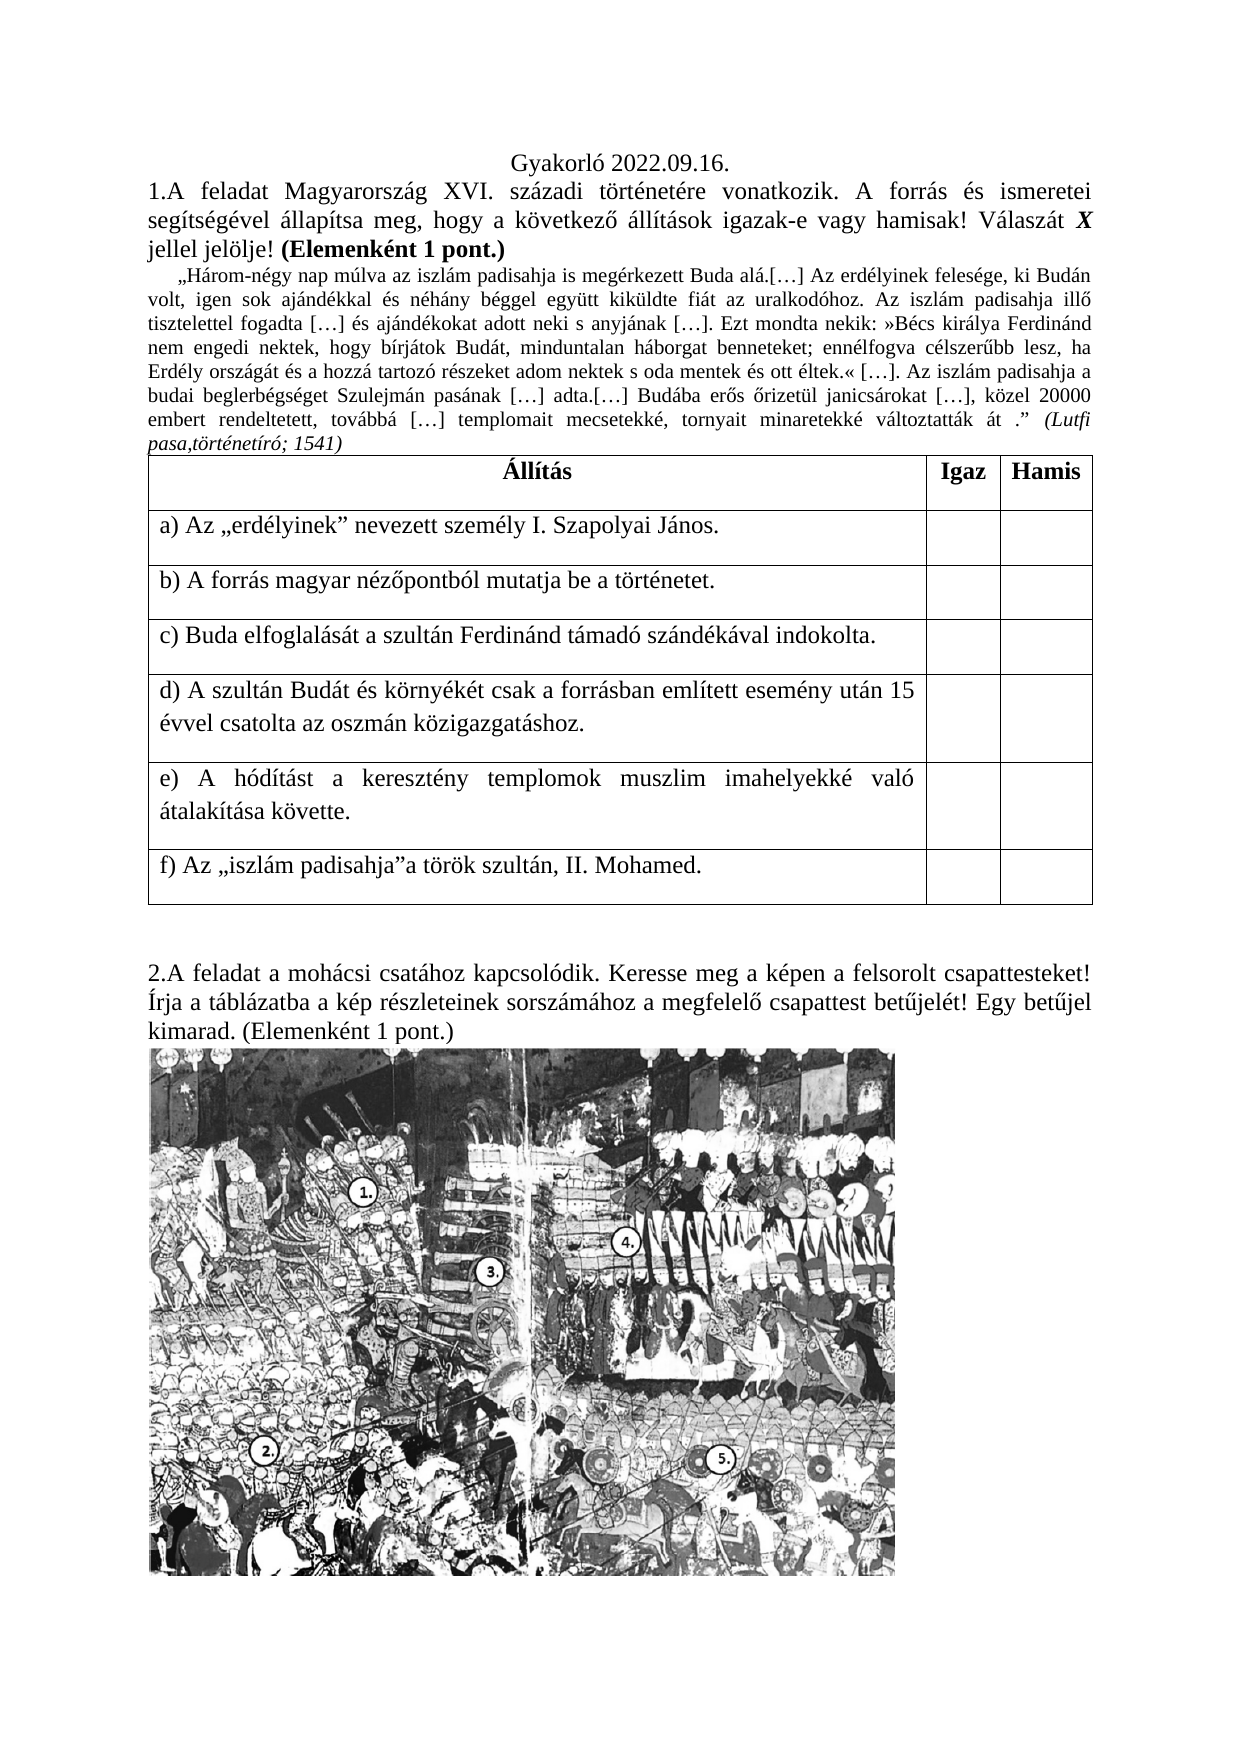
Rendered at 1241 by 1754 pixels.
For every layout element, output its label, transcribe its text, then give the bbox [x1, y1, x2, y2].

table_header Állítás [149, 456, 926, 509]
table_cell [1001, 566, 1092, 619]
table_cell f) Az „iszlám padisahja”a török szultán, II. Mohamed. [149, 850, 926, 904]
table_cell [927, 620, 1000, 674]
table_header Hamis [1001, 456, 1092, 509]
table_cell [1001, 850, 1092, 904]
table_cell c) Buda elfoglalását a szultán Ferdinánd támadó szándékával indokolta. [149, 620, 926, 674]
text 1.A feladat Magyarország XVI. századi történetére vonatkozik. A forrás és ismeretei segítségével állapítsa meg, hogy a következő állítások igazak-e vagy hamisak! Válaszát X jellel jelölje! (Elemenként 1 pont.) [148, 176, 1093, 263]
table_cell a) Az „erdélyinek” nevezett személy I. Szapolyai János. [149, 511, 926, 564]
table_cell [927, 675, 1000, 762]
table_cell e) A hódítást a keresztény templomok muszlim imahelyekké való átalakítása követte. [149, 763, 926, 849]
table_cell [927, 511, 1000, 564]
table_cell [1001, 763, 1092, 849]
text „Három-négy nap múlva az iszlám padisahja is megérkezett Buda alá.[…] Az erdélyinek felesége, ki Budán volt, igen sok ajándékkal és néhány béggel együtt kiküldte fiát az uralkodóhoz. Az iszlám padisahja illő tisztelettel fogadta […] és ajándékokat adott neki s anyjának […]. Ezt mondta nekik: »Bécs királya Ferdinánd nem engedi nektek, hogy bírjátok Budát, minduntalan háborgat benneteket; ennélfogva célszerűbb lesz, ha Erdély országát és a hozzá tartozó részeket adom nektek s oda mentek és ott éltek.« […]. Az iszlám padisahja a budai beglerbégséget Szulejmán pasának […] adta.[…] Budába erős őrizetül janicsárokat […], közel 20000 embert rendeltetett, továbbá […] templomait mecsetekké, tornyait minaretekké változtatták át .” (Lutfi pasa,történetíró; 1541) [148, 263, 1093, 455]
table_cell [1001, 620, 1092, 674]
table_cell b) A forrás magyar nézőpontból mutatja be a történetet. [149, 566, 926, 619]
text Gyakorló 2022.09.16. [148, 148, 1093, 176]
table_cell d) A szultán Budát és környékét csak a forrásban említett esemény után 15 évvel csatolta az oszmán közigazgatáshoz. [149, 675, 926, 762]
table_cell [927, 850, 1000, 904]
table_cell [927, 763, 1000, 849]
text 2.A feladat a mohácsi csatához kapcsolódik. Keresse meg a képen a felsorolt csapattesteket! Írja a táblázatba a kép részleteinek sorszámához a megfelelő csapattest betűjelét! Egy betűjel kimarad. (Elemenként 1 pont.) [148, 958, 1093, 1044]
table_header Igaz [927, 456, 1000, 509]
table_cell [1001, 511, 1092, 564]
table_cell [1001, 675, 1092, 762]
table_cell [927, 566, 1000, 619]
